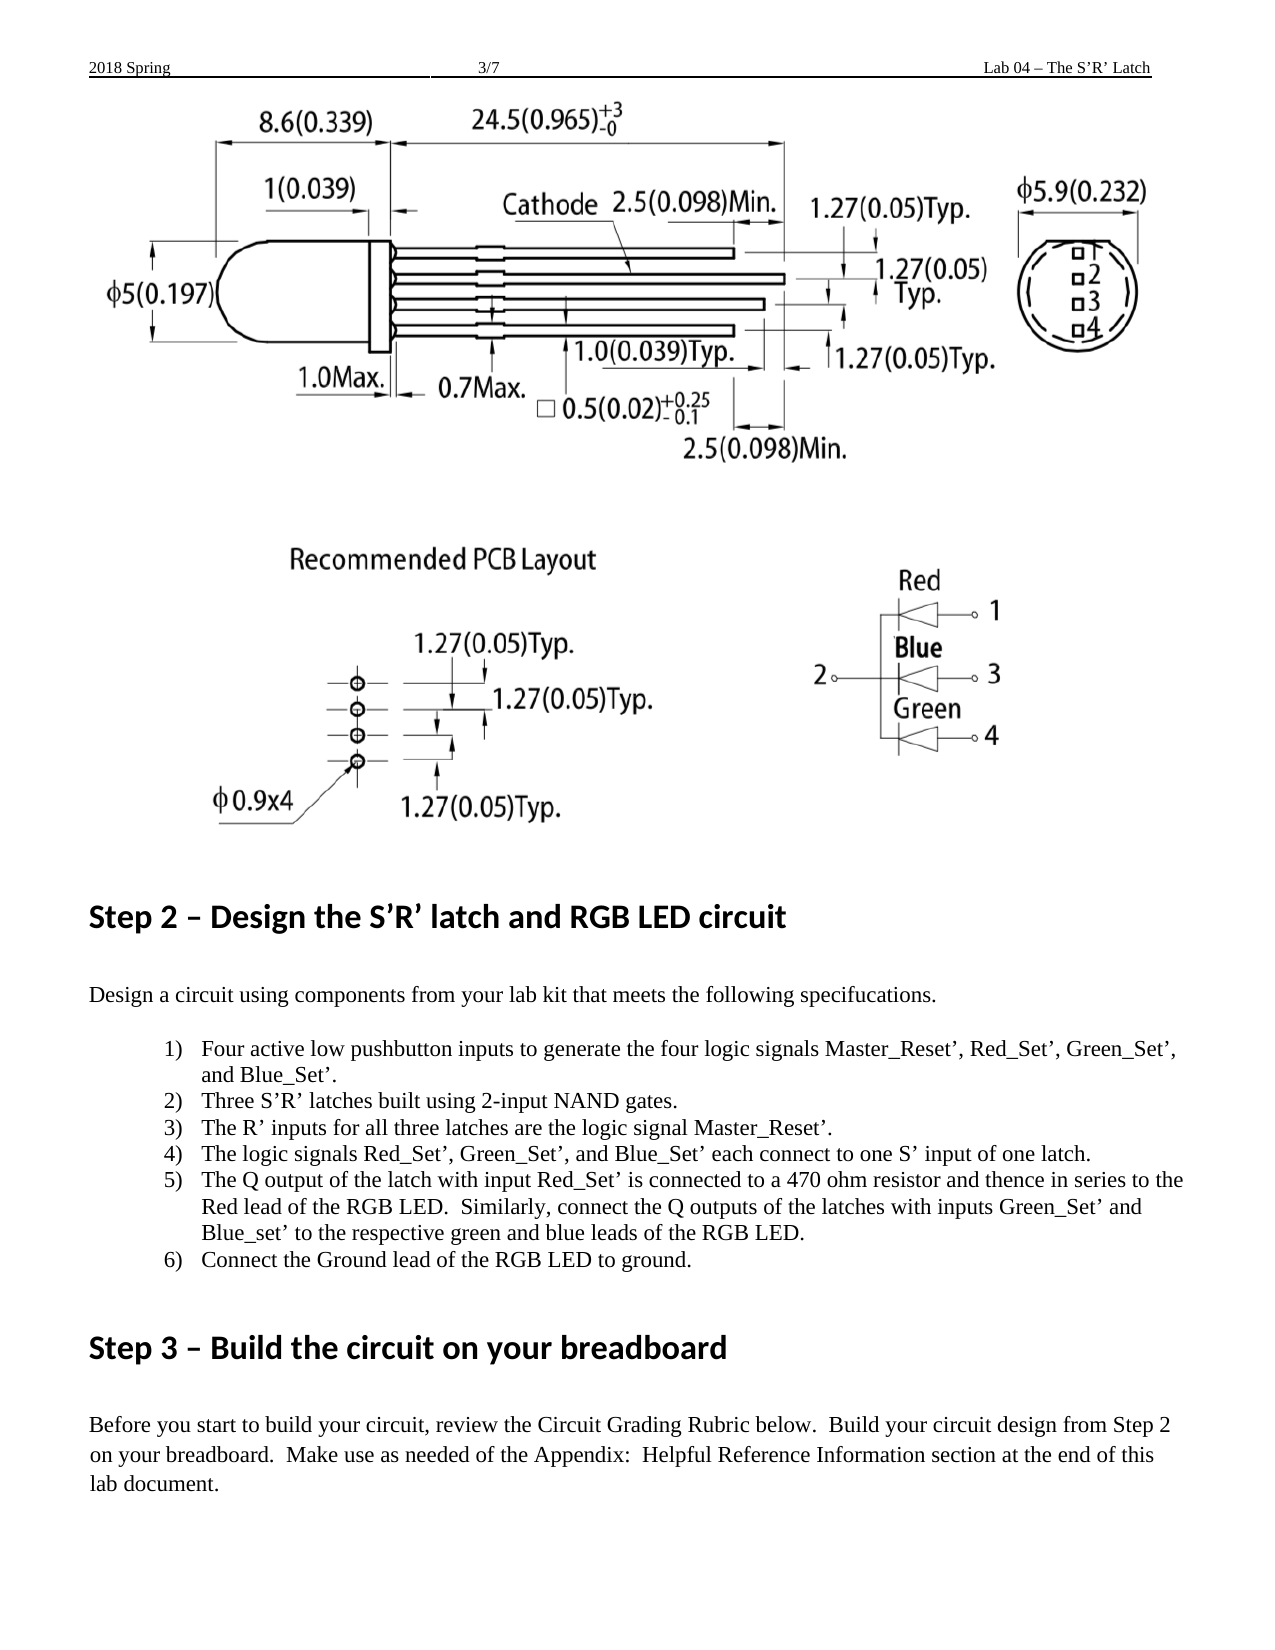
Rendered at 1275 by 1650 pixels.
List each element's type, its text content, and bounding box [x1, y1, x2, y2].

picture [88, 94, 1186, 868]
text Before you start to build your circuit, review the Circuit Grading Rubric below. Build your circuit design from Step 2 on your breadboard. Make use as needed of the Appendix: Helpful Reference Information section at the end of this lab document. [88, 1411, 1185, 1497]
subtitle Step 2 – Design the S’R’ latch and RGB LED circuit [88, 895, 1185, 937]
subtitle Step 3 – Build the circuit on your breadboard [88, 1326, 1185, 1368]
list The logic signals Red_Set’, Green_Set’, and Blue_Set’ each connect to one S’ input of one latch. [163, 1140, 1185, 1167]
list Three S’R’ latches built using 2-input NAND gates. [163, 1087, 1185, 1114]
list The R’ inputs for all three latches are the logic signal Master_Reset’. [163, 1114, 1185, 1140]
list Four active low pushbutton inputs to generate the four logic signals Master_Reset’, Red_Set’, Green_Set’, and Blue_Set’. [163, 1035, 1185, 1087]
list The Q output of the latch with input Red_Set’ is connected to a 470 ohm resistor and thence in series to the Red lead of the RGB LED. Similarly, connect the Q outputs of the latches with inputs Green_Set’ and Blue_set’ to the respective green and blue leads of the RGB LED. [163, 1167, 1185, 1246]
list Connect the Ground lead of the RGB LED to ground. [163, 1246, 1185, 1272]
text Design a circuit using components from your lab kit that meets the following specifucations. [88, 981, 1185, 1007]
